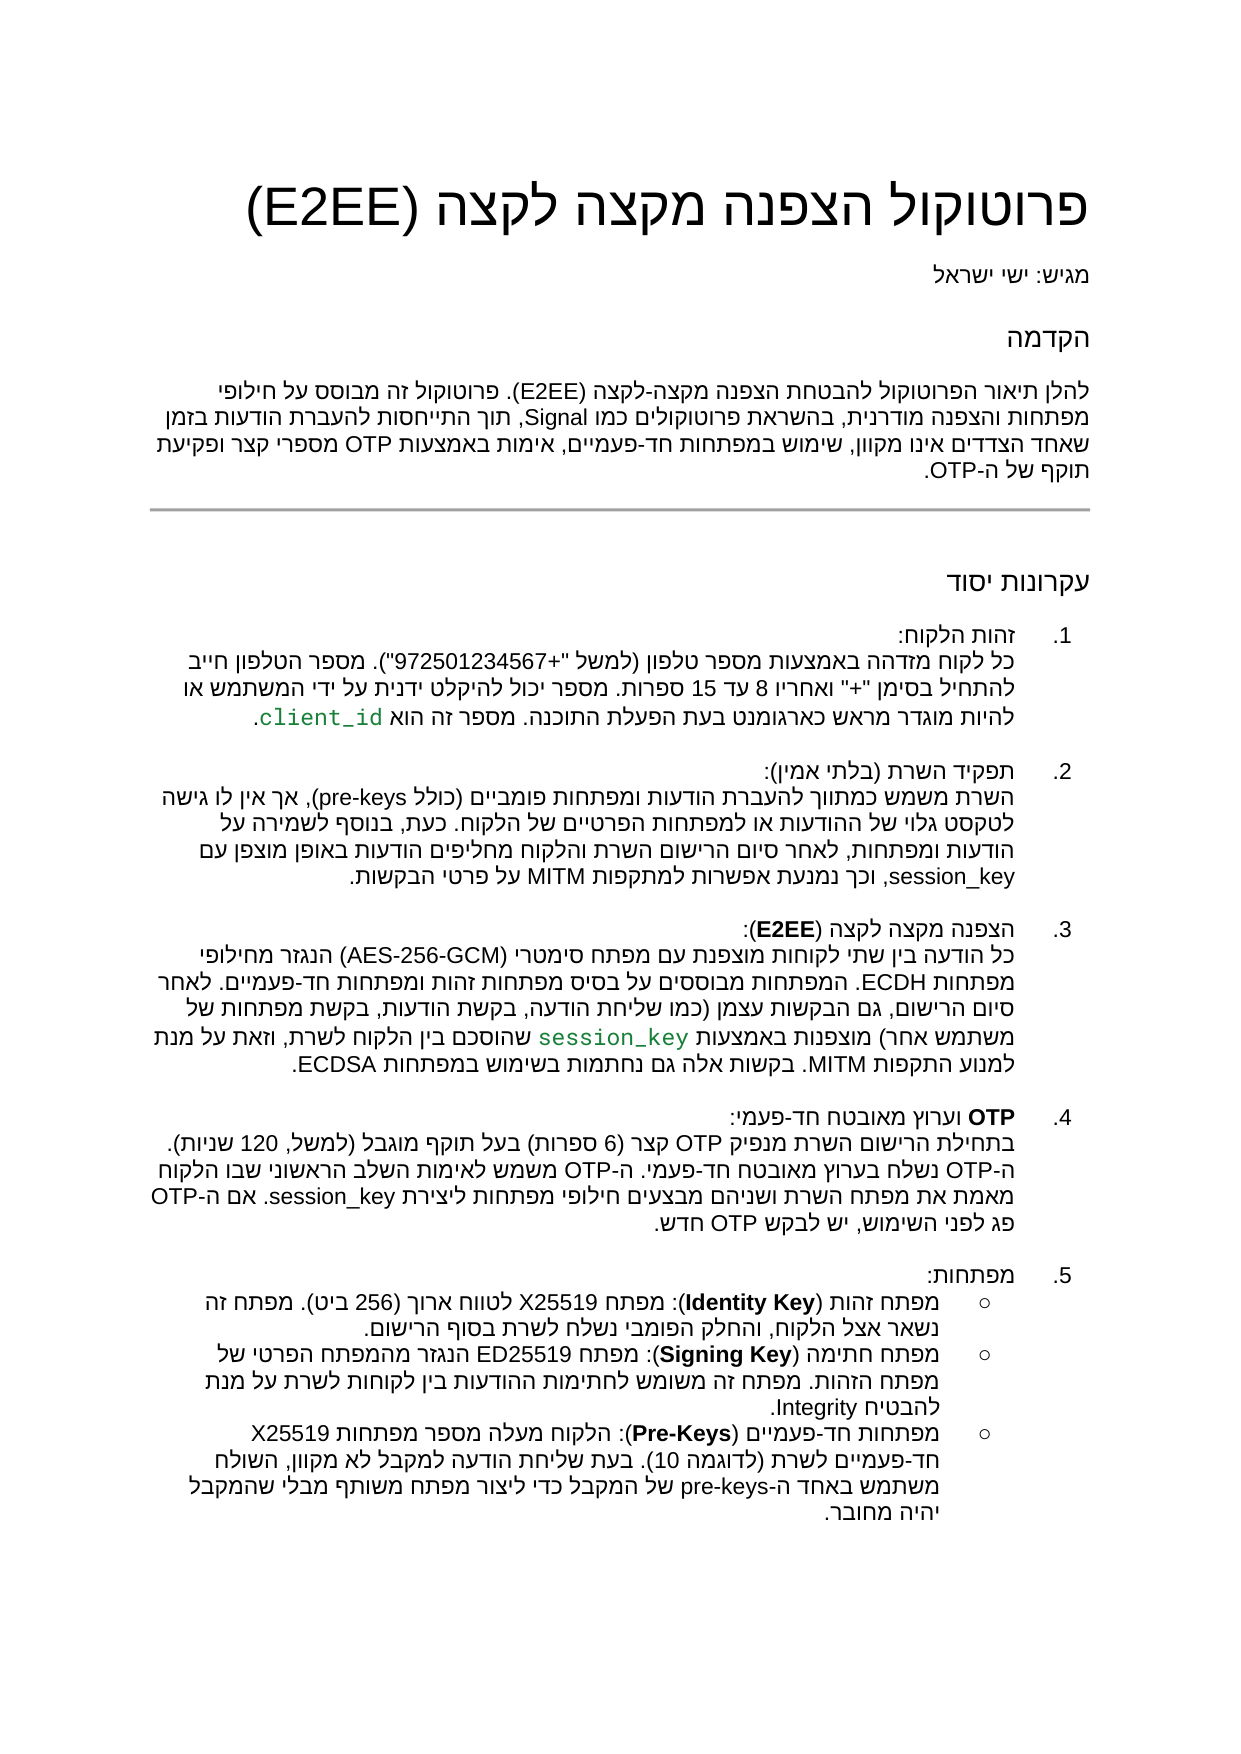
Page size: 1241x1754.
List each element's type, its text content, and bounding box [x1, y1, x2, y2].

list מפתח זהות (Identity Key): מפתח X25519 לטווח ארוך (256 ביט). מפתח זה נשאר אצל הלקוח, והחלק הפומבי נשלח לשרת בסוף הרישום. [150, 1288, 978, 1341]
list מפתח חתימה (Signing Key): מפתח ED25519 הנגזר מהמפתח הפרטי של מפתח הזהות. מפתח זה משומש לחתימות ההודעות בין לקוחות לשרת על מנת להבטיח Integrity. [150, 1341, 978, 1420]
subtitle עקרונות יסוד [150, 566, 1090, 597]
list מפתחות חד-פעמיים (Pre-Keys): הלקוח מעלה מספר מפתחות X25519 חד-פעמיים לשרת (לדוגמה 10). בעת שליחת הודעה למקבל לא מקוון, השולח משתמש באחד ה-pre-keys של המקבל כדי ליצור מפתח משותף מבלי שהמקבל יהיה מחובר. [150, 1420, 978, 1526]
list OTP וערוץ מאובטח חד-פעמי: בתחילת הרישום השרת מנפיק OTP קצר (6 ספרות) בעל תוקף מוגבל (למשל, 120 שניות). ה-OTP נשלח בערוץ מאובטח חד-פעמי. ה-OTP משמש לאימות השלב הראשוני שבו הלקוח מאמת את מפתח השרת ושניהם מבצעים חילופי מפתחות ליצירת session_key. אם ה-OTP פג לפני השימוש, יש לבקש OTP חדש. [150, 1104, 1053, 1262]
title פרוטוקול הצפנה מקצה לקצה (E2EE) [150, 175, 1090, 237]
list תפקיד השרת (בלתי אמין): השרת משמש כמתווך להעברת הודעות ומפתחות פומביים (כולל pre-keys), אך אין לו גישה לטקסט גלוי של ההודעות או למפתחות הפרטיים של הלקוח. כעת, בנוסף לשמירה על הודעות ומפתחות, לאחר סיום הרישום השרת והלקוח מחליפים הודעות באופן מוצפן עם session_key, וכך נמנעת אפשרות למתקפות MITM על פרטי הבקשות. [150, 758, 1053, 916]
text להלן תיאור הפרוטוקול להבטחת הצפנה מקצה-לקצה (E2EE). פרוטוקול זה מבוסס על חילופי מפתחות והצפנה מודרנית, בהשראת פרוטוקולים כמו Signal, תוך התייחסות להעברת הודעות בזמן שאחד הצדדים אינו מקוון, שימוש במפתחות חד-פעמיים, אימות באמצעות OTP מספרי קצר ופקיעת תוקף של ה-OTP. [150, 378, 1090, 483]
text מגיש: ישי ישראל [150, 262, 1090, 289]
list מפתחות: [150, 1262, 1053, 1288]
list הצפנה מקצה לקצה (E2EE): כל הודעה בין שתי לקוחות מוצפנת עם מפתח סימטרי (AES-256-GCM) הנגזר מחילופי מפתחות ECDH. המפתחות מבוססים על בסיס מפתחות זהות ומפתחות חד-פעמיים. לאחר סיום הרישום, גם הבקשות עצמן (כמו שליחת הודעה, בקשת הודעות, בקשת מפתחות של משתמש אחר) מוצפנות באמצעות session_key שהוסכם בין הלקוח לשרת, וזאת על מנת למנוע התקפות MITM. בקשות אלה גם נחתמות בשימוש במפתחות ECDSA. [150, 916, 1053, 1104]
subtitle הקדמה [150, 322, 1090, 353]
list זהות הלקוח: כל לקוח מזדהה באמצעות מספר טלפון (למשל "+972501234567"). מספר הטלפון חייב להתחיל בסימן "+" ואחריו 8 עד 15 ספרות. מספר יכול להיקלט ידנית על ידי המשתמש או להיות מוגדר מראש כארגומנט בעת הפעלת התוכנה. מספר זה הוא client_id. [150, 622, 1053, 758]
